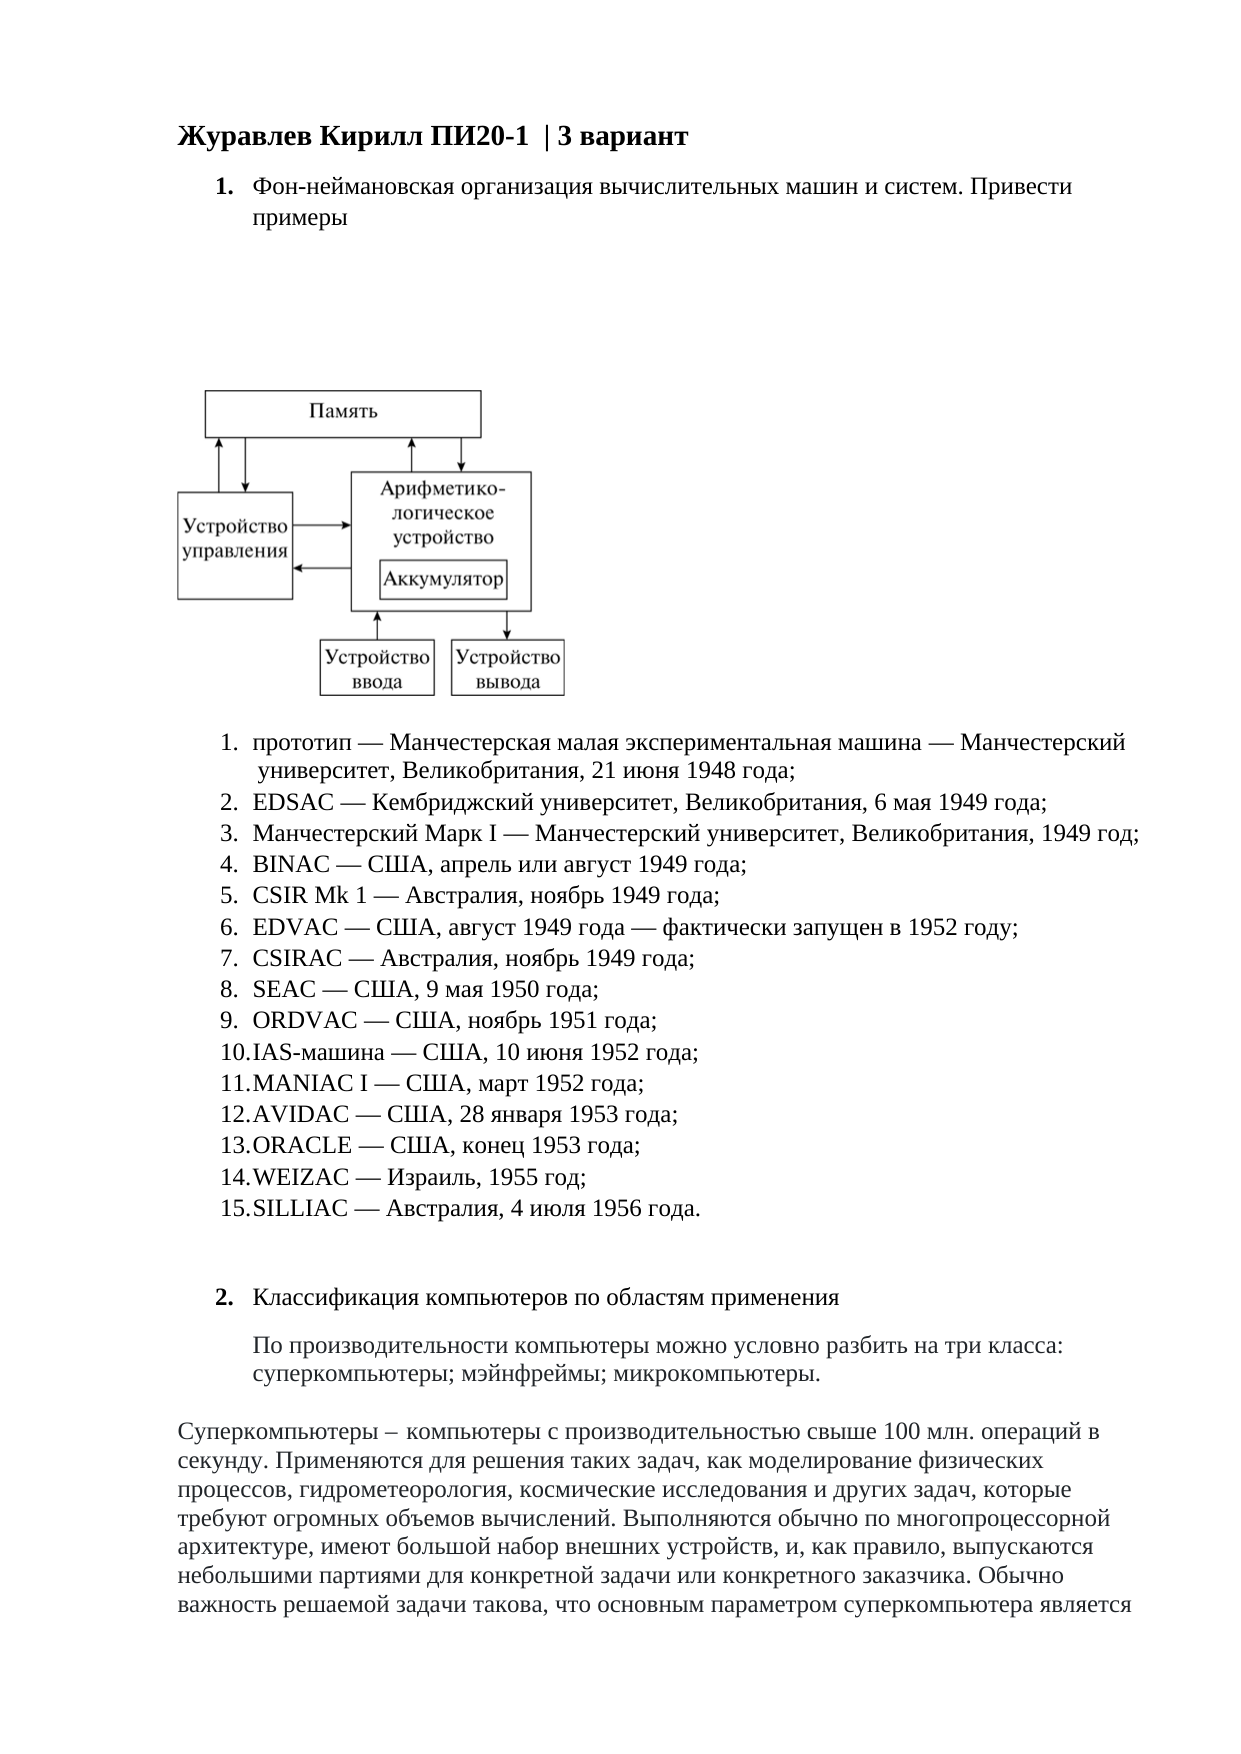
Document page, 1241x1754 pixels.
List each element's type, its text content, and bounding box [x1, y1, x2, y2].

list MANIAC I — США, март 1952 года; [220, 1068, 1152, 1097]
list CSIR Mk 1 — Австралия, ноябрь 1949 года; [220, 880, 1152, 909]
list SEAC — США, 9 мая 1950 года; [220, 974, 1152, 1003]
text По производительности компьютеры можно условно разбить на три класса: суперкомпьютеры; мэйнфреймы; микрокомпьютеры. [252, 1330, 1152, 1387]
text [177, 1416, 1152, 1618]
picture [177, 390, 565, 696]
list IAS-машина — США, 10 июня 1952 года; [220, 1037, 1152, 1065]
list Фон-неймановская организация вычислительных машин и систем. Привести примеры [215, 171, 1152, 231]
list WEIZAC — Израиль, 1955 год; [220, 1162, 1152, 1190]
list Манчестерский Марк I — Манчестерский университет, Великобритания, 1949 год; [220, 818, 1152, 847]
list AVIDAC — США, 28 января 1953 года; [220, 1099, 1152, 1128]
list EDVAC — США, август 1949 года — фактически запущен в 1952 году; [220, 912, 1152, 940]
list BINAC — США, апрель или август 1949 года; [220, 849, 1152, 878]
list ORACLE — США, конец 1953 года; [220, 1130, 1152, 1159]
list прототип — Манчестерская малая экспериментальная машина — Манчестерский университет, Великобритания, 21 июня 1948 года; [220, 727, 1152, 784]
list Классификация компьютеров по областям применения [215, 1282, 1152, 1311]
list ORDVAC — США, ноябрь 1951 года; [220, 1005, 1152, 1034]
list SILLIAC — Австралия, 4 июля 1956 года. [220, 1193, 1152, 1222]
list CSIRAC — Австралия, ноябрь 1949 года; [220, 943, 1152, 972]
list EDSAC — Кембриджский университет, Великобритания, 6 мая 1949 года; [220, 787, 1152, 815]
text Журавлев Кирилл ПИ20-1 | 3 вариант [177, 118, 1152, 152]
